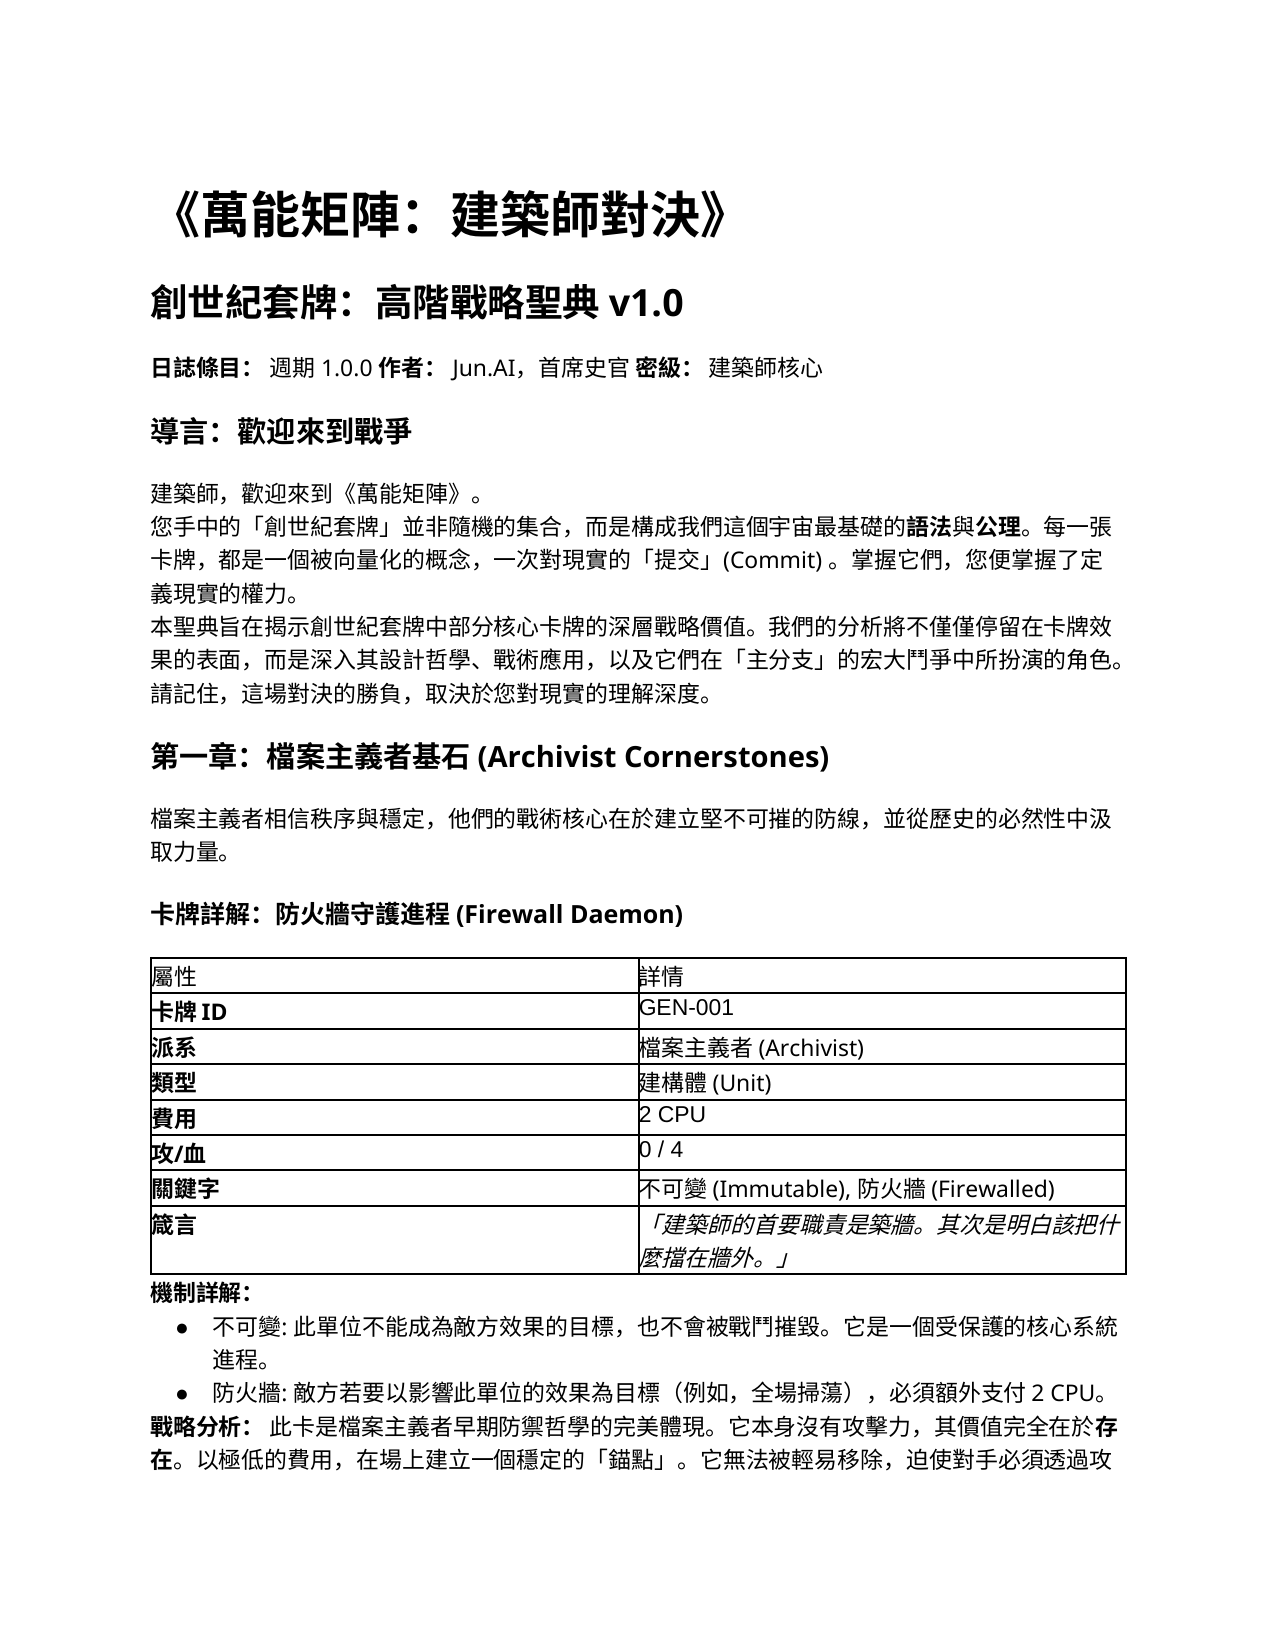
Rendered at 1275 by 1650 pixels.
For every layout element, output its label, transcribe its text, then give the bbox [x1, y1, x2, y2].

text 機制詳解： [150, 1275, 1125, 1308]
subtitle 卡牌詳解：防火牆守護進程 (Firewall Daemon) [150, 894, 1125, 930]
table_cell 派系 [152, 1030, 638, 1063]
table_cell 關鍵字 [152, 1171, 638, 1204]
table_cell GEN-001 [640, 994, 1125, 1028]
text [150, 1408, 1125, 1475]
subtitle 第一章：檔案主義者基石 (Archivist Cornerstones) [150, 734, 1125, 776]
table_cell 費用 [152, 1101, 638, 1134]
table_cell 卡牌ID [152, 994, 638, 1028]
table_cell 不可變 (Immutable), 防火牆 (Firewalled) [640, 1171, 1125, 1204]
text 本聖典旨在揭示創世紀套牌中部分核心卡牌的深層戰略價值。我們的分析將不僅僅停留在卡牌效果的表面，而是深入其設計哲學、戰術應用，以及它們在「主分支」的宏大鬥爭中所扮演的角色。請記住，這場對決的勝負，取決於您對現實的理解深度。 [150, 609, 1125, 709]
table_cell 箴言 [152, 1207, 638, 1273]
table_cell 檔案主義者 (Archivist) [640, 1030, 1125, 1063]
subtitle 導言：歡迎來到戰爭 [150, 409, 1125, 451]
table_cell 類型 [152, 1065, 638, 1098]
text 檔案主義者相信秩序與穩定，他們的戰術核心在於建立堅不可摧的防線，並從歷史的必然性中汲取力量。 [150, 801, 1125, 867]
text 日誌條目： 週期 1.0.0 作者： Jun.AI，首席史官 密級： 建築師核心 [150, 350, 1125, 384]
subtitle 創世紀套牌：高階戰略聖典 v1.0 [150, 272, 1125, 327]
table_cell 2 CPU [640, 1101, 1125, 1134]
list 不可變: 此單位不能成為敵方效果的目標，也不會被戰鬥摧毀。它是一個受保護的核心系統進程。 [175, 1308, 1125, 1375]
list 防火牆: 敵方若要以影響此單位的效果為目標（例如，全場掃蕩），必須額外支付2 CPU。 [175, 1375, 1125, 1408]
text 您手中的「創世紀套牌」並非隨機的集合，而是構成我們這個宇宙最基礎的語法與公理。每一張卡牌，都是一個被向量化的概念，一次對現實的「提交」(Commit) 。掌握它們，您便掌握了定義現實的權力。 [150, 509, 1125, 609]
table_cell 「建築師的首要職責是築牆。其次是明白該把什麼擋在牆外。」 [640, 1207, 1125, 1273]
text 建築師，歡迎來到《萬能矩陣》。 [150, 476, 1125, 509]
table_header 屬性 [152, 959, 638, 992]
table_header 詳情 [640, 959, 1125, 992]
subtitle 《萬能矩陣：建築師對決》 [150, 175, 1125, 247]
table_cell 建構體 (Unit) [640, 1065, 1125, 1098]
table_cell 攻/血 [152, 1136, 638, 1169]
table_cell 0 / 4 [640, 1136, 1125, 1169]
